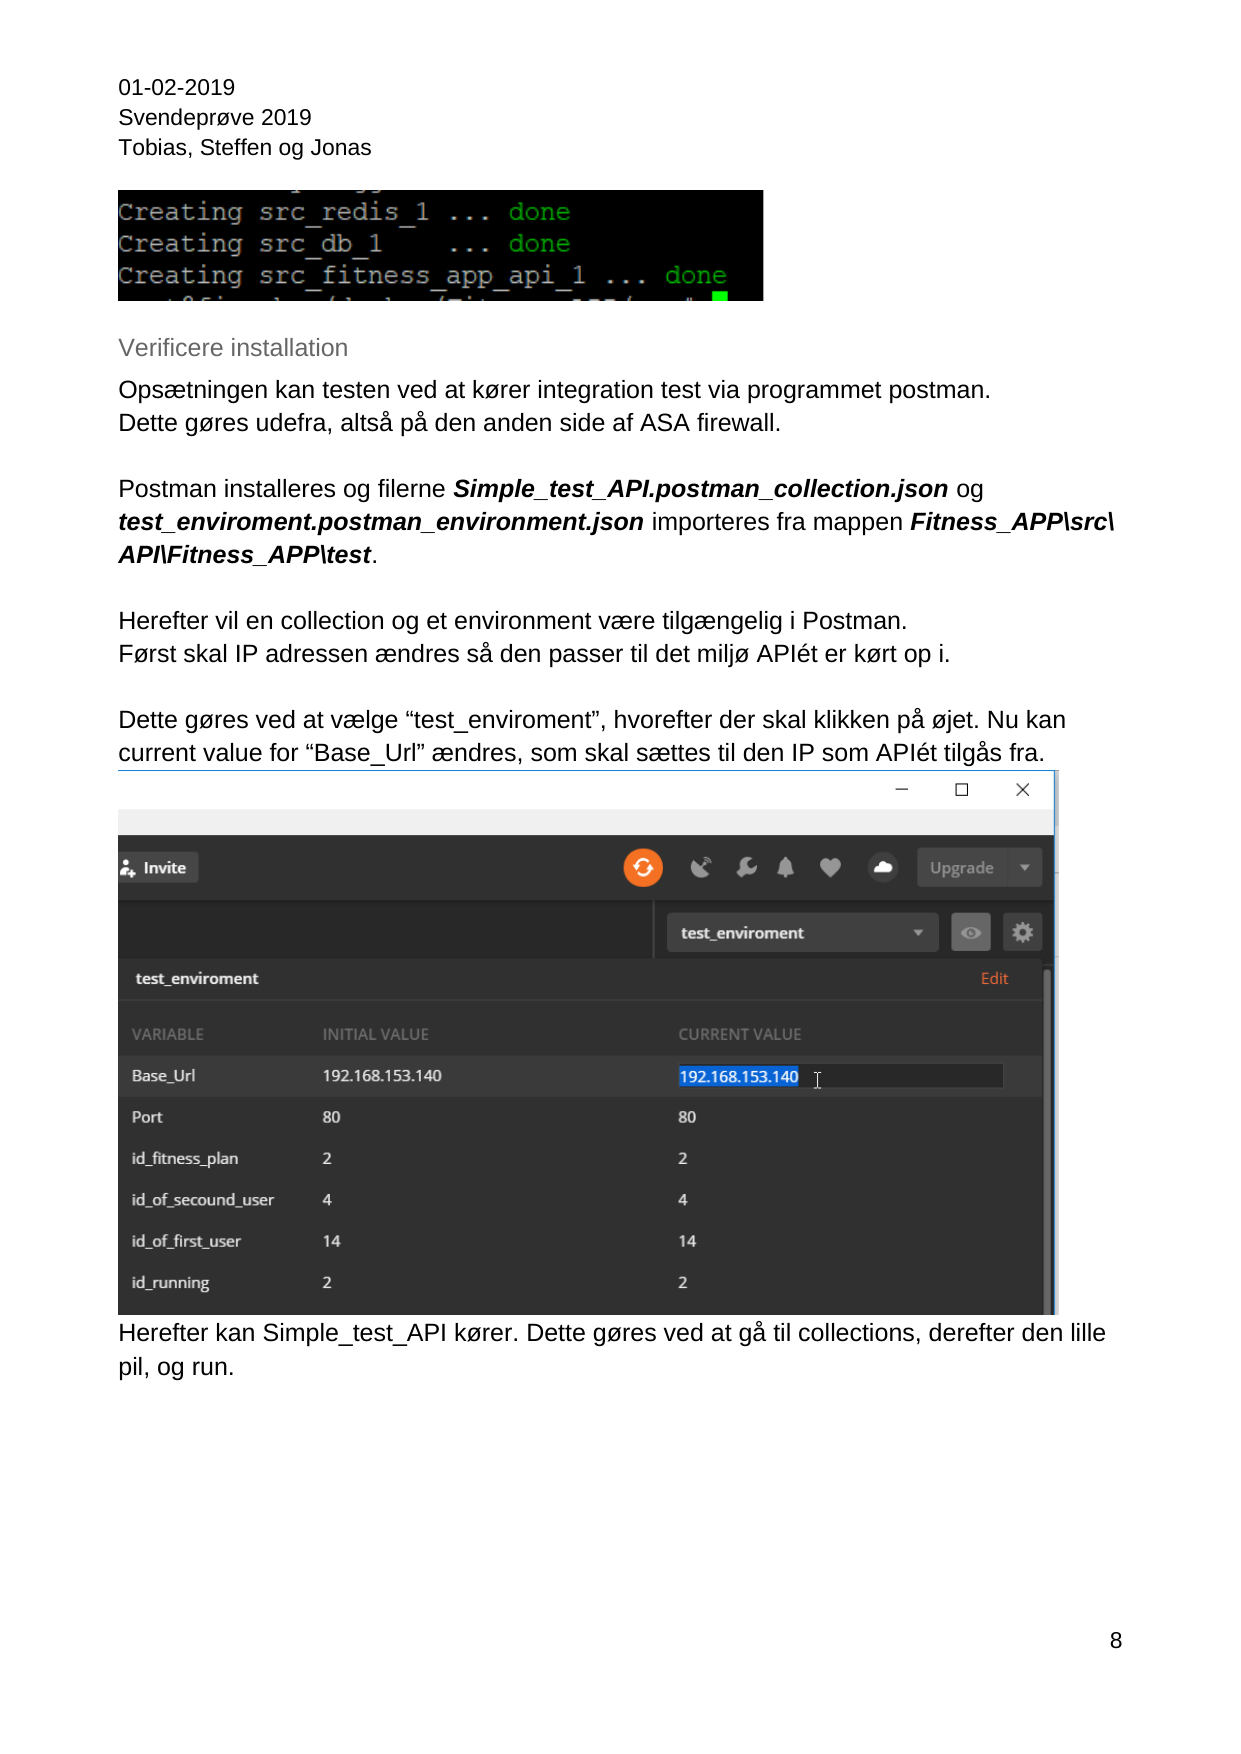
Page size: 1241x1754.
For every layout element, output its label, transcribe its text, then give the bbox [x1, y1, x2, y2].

text Dette gøres udefra, altså på den anden side af ASA firewall. [118, 408, 1122, 436]
text Opsætningen kan testen ved at kører integration test via programmet postman. [118, 374, 1122, 403]
text Herefter kan Simple_test_API kører. Dette gøres ved at gå til collections, derefter den lille pil, og run. [118, 1318, 1122, 1380]
text Postman installeres og filerne Simple_test_API.postman_collection.json og test_enviroment.postman_environment.json importeres fra mappen Fitness_APP\src\API\Fitness_APP\test. [118, 474, 1122, 568]
text Herefter vil en collection og et environment være tilgængelig i Postman. [118, 606, 1122, 634]
text Først skal IP adressen ændres så den passer til det miljø APIét er kørt op i. [118, 639, 1122, 667]
picture [118, 770, 1059, 1315]
picture [118, 190, 764, 301]
text Dette gøres ved at vælge “test_enviroment”, hvorefter der skal klikken på øjet. Nu kan current value for “Base_Url” ændres, som skal sættes til den IP som APIét tilgås fra. [118, 705, 1122, 767]
subtitle Verificere installation [118, 333, 1122, 362]
